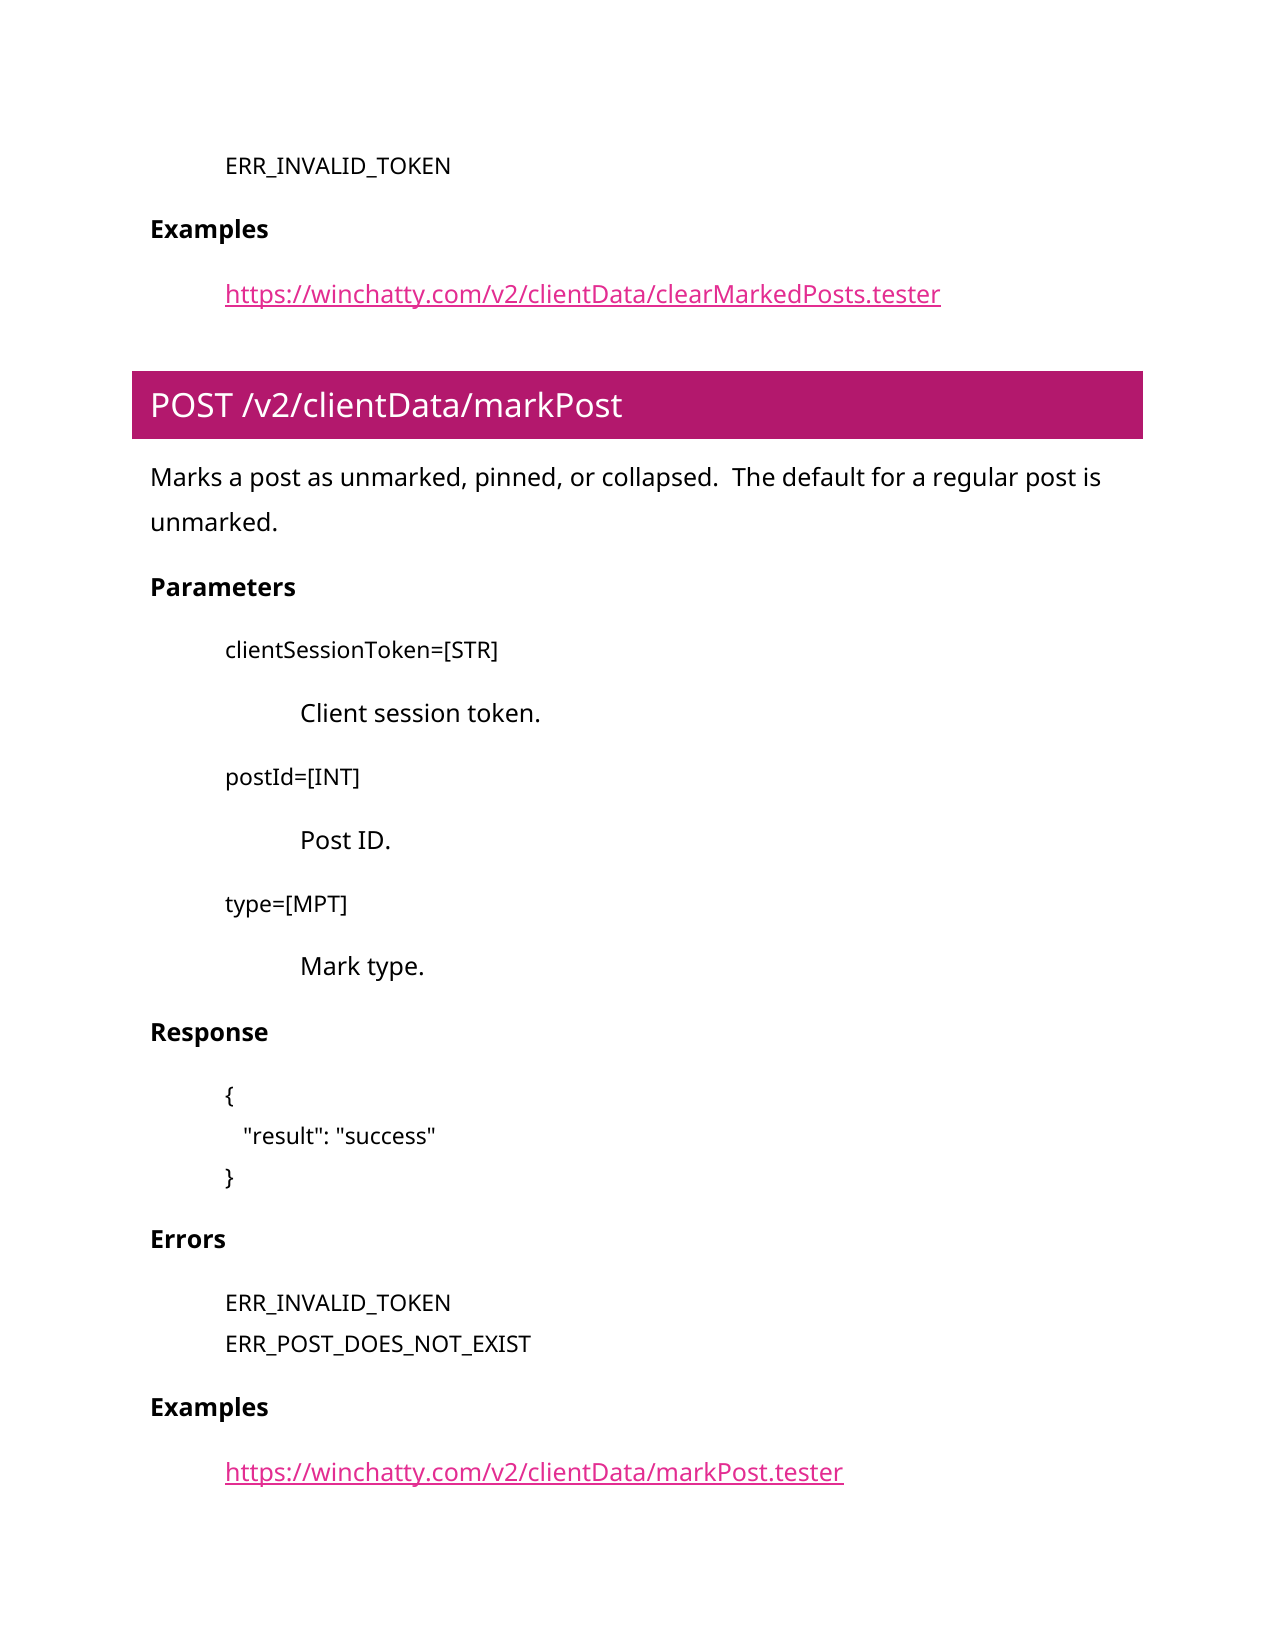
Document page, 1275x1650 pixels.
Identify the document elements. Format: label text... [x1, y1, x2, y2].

text postId=[INT] [225, 761, 1125, 792]
subtitle POST /v2/clientData/markPost [142, 380, 1133, 430]
text https://winchatty.com/v2/clientData/clearMarkedPosts.tester [225, 277, 1125, 311]
text Client session token. [300, 696, 1125, 730]
text clientSessionToken=[STR] [225, 634, 1125, 666]
text Parameters [150, 569, 1125, 603]
text Mark type. [300, 949, 1125, 983]
text Examples [150, 1389, 1125, 1423]
text ERR_INVALID_TOKEN ERR_POST_DOES_NOT_EXIST [225, 1287, 1125, 1359]
text Examples [150, 211, 1125, 246]
text type=[MPT] [225, 888, 1125, 919]
text https://winchatty.com/v2/clientData/markPost.tester [225, 1454, 1125, 1488]
text Response [150, 1014, 1125, 1048]
text { "result": "success" } [225, 1079, 1125, 1192]
text Marks a post as unmarked, pinned, or collapsed. The default for a regular post is unmarked. [150, 460, 1125, 538]
text Post ID. [300, 822, 1125, 857]
text ERR_INVALID_TOKEN [225, 150, 1125, 181]
text Errors [150, 1222, 1125, 1256]
